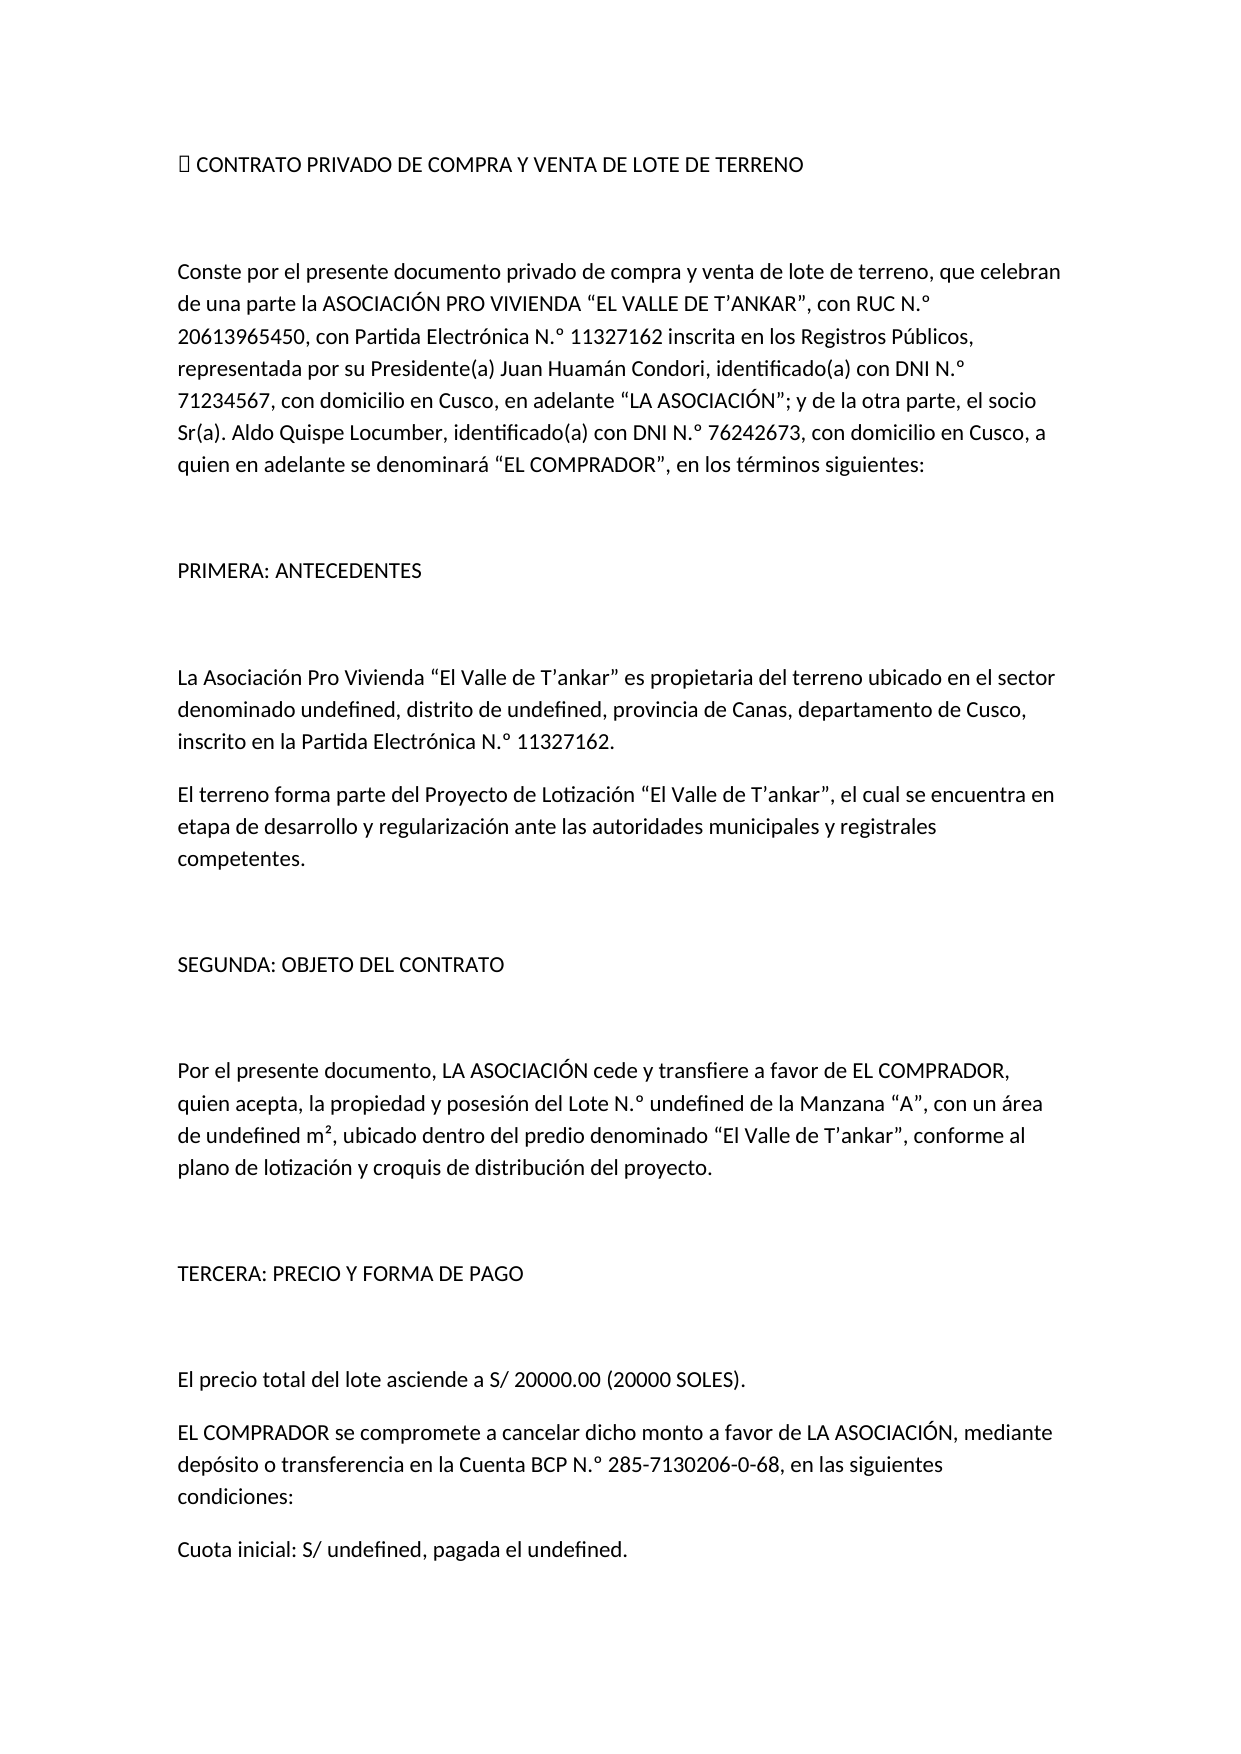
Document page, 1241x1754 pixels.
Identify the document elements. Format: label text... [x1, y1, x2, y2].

text Cuota inicial: S/ undefined, pagada el undefined. [177, 1536, 1063, 1563]
text Por el presente documento, LA ASOCIACIÓN cede y transfiere a favor de EL COMPRADOR, quien acepta, la propiedad y posesión del Lote N.º undefined de la Manzana “A”, con un área de undefined m², ubicado dentro del predio denominado “El Valle de T’ankar”, conforme al plano de lotización y croquis de distribución del proyecto. [177, 1056, 1063, 1181]
text El precio total del lote asciende a S/ 20000.00 (20000 SOLES). [177, 1365, 1063, 1393]
text SEGUNDA: OBJETO DEL CONTRATO [177, 950, 1063, 978]
text EL COMPRADOR se compromete a cancelar dicho monto a favor de LA ASOCIACIÓN, mediante depósito o transferencia en la Cuenta BCP N.º 285-7130206-0-68, en las siguientes condiciones: [177, 1418, 1063, 1511]
text TERCERA: PRECIO Y FORMA DE PAGO [177, 1259, 1063, 1287]
text 🏡 CONTRATO PRIVADO DE COMPRA Y VENTA DE LOTE DE TERRENO [177, 148, 1063, 179]
text Conste por el presente documento privado de compra y venta de lote de terreno, que celebran de una parte la ASOCIACIÓN PRO VIVIENDA “EL VALLE DE T’ANKAR”, con RUC N.º 20613965450, con Partida Electrónica N.º 11327162 inscrita en los Registros Públicos, representada por su Presidente(a) Juan Huamán Condori, identificado(a) con DNI N.º 71234567, con domicilio en Cusco, en adelante “LA ASOCIACIÓN”; y de la otra parte, el socio Sr(a). Aldo Quispe Locumber, identificado(a) con DNI N.º 76242673, con domicilio en Cusco, a quien en adelante se denominará “EL COMPRADOR”, en los términos siguientes: [177, 257, 1063, 478]
text La Asociación Pro Vivienda “El Valle de T’ankar” es propietaria del terreno ubicado en el sector denominado undefined, distrito de undefined, provincia de Canas, departamento de Cusco, inscrito en la Partida Electrónica N.º 11327162. [177, 663, 1063, 755]
text PRIMERA: ANTECEDENTES [177, 557, 1063, 584]
text El terreno forma parte del Proyecto de Lotización “El Valle de T’ankar”, el cual se encuentra en etapa de desarrollo y regularización ante las autoridades municipales y registrales competentes. [177, 780, 1063, 872]
